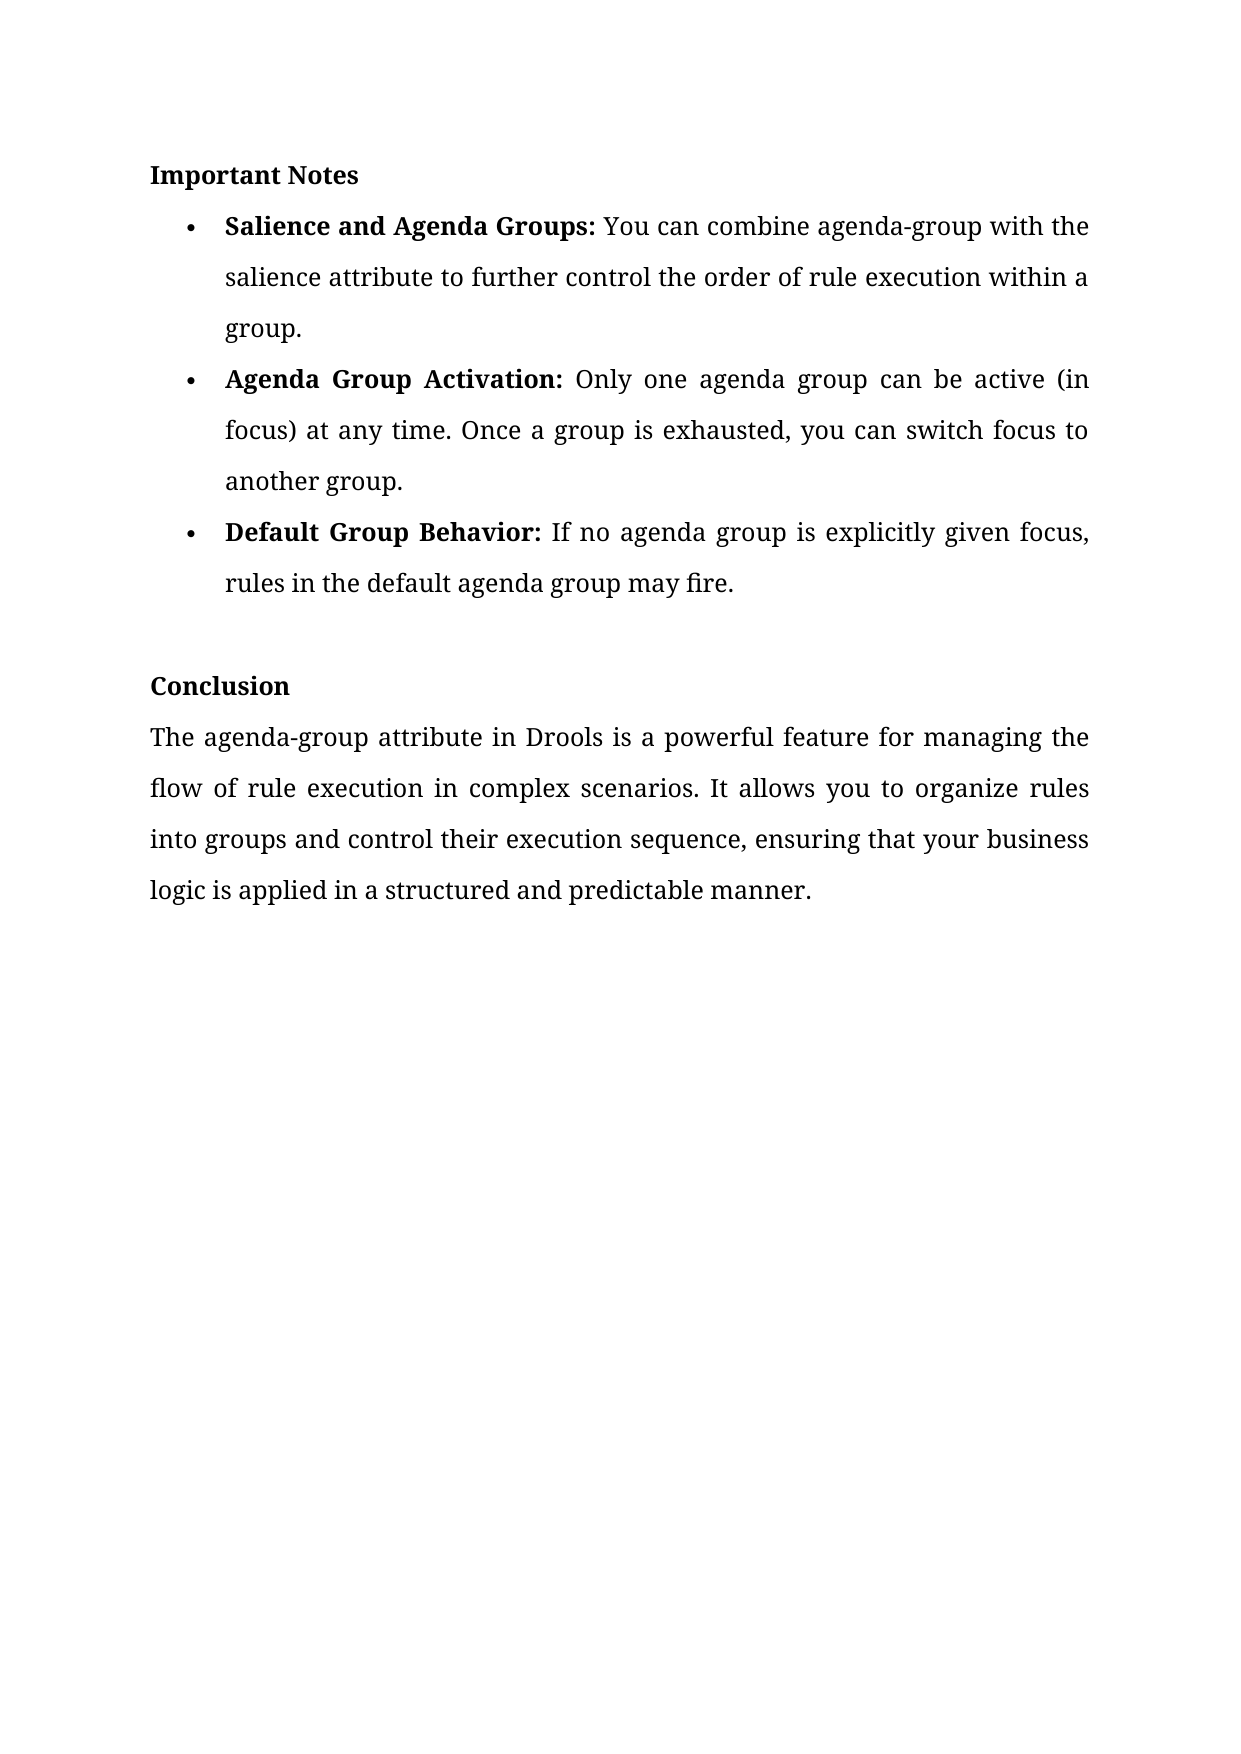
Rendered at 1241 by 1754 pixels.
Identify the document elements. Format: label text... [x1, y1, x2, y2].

text The agenda-group attribute in Drools is a powerful feature for managing the flow of rule execution in complex scenarios. It allows you to organize rules into groups and control their execution sequence, ensuring that your business logic is applied in a structured and predictable manner. [150, 719, 1090, 906]
text Important Notes [150, 158, 1090, 192]
list Agenda Group Activation: Only one agenda group can be active (in focus) at any time. Once a group is exhausted, you can switch focus to another group. [187, 362, 1090, 498]
list Default Group Behavior: If no agenda group is explicitly given focus, rules in the default agenda group may fire. [187, 515, 1090, 600]
list Salience and Agenda Groups: You can combine agenda-group with the salience attribute to further control the order of rule execution within a group. [187, 209, 1090, 345]
text Conclusion [150, 668, 1090, 702]
